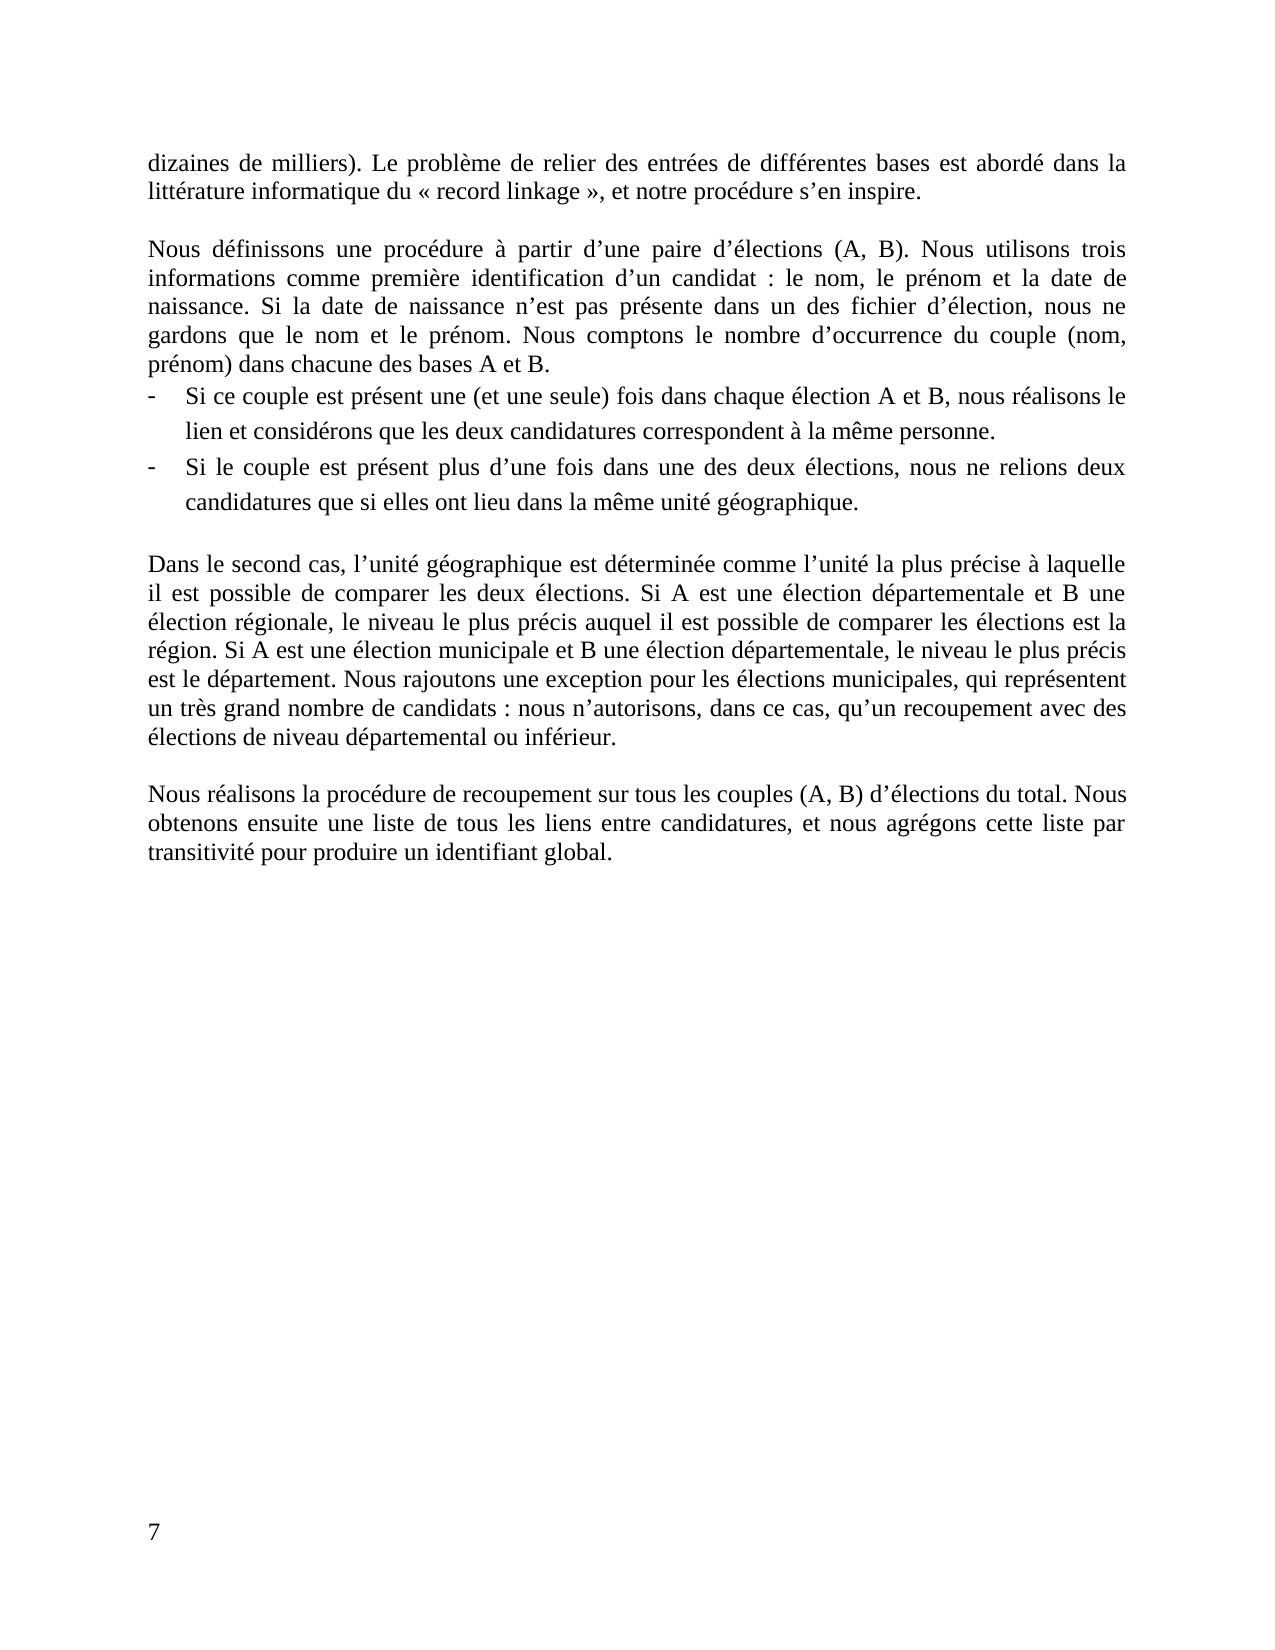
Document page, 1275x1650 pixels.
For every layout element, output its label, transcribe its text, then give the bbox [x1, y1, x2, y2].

list Si ce couple est présent une (et une seule) fois dans chaque élection A et B, nous réalisons le lien et considérons que les deux candidatures correspondent à la même personne. [148, 378, 1127, 445]
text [148, 148, 1127, 205]
text Nous définissons une procédure à partir d’une paire d’élections (A, B). Nous utilisons trois informations comme première identification d’un candidat : le nom, le prénom et la date de naissance. Si la date de naissance n’est pas présente dans un des fichier d’élection, nous ne gardons que le nom et le prénom. Nous comptons le nombre d’occurrence du couple (nom, prénom) dans chacune des bases A et B. [148, 234, 1127, 378]
text Nous réalisons la procédure de recoupement sur tous les couples (A, B) d’élections du total. Nous obtenons ensuite une liste de tous les liens entre candidatures, et nous agrégons cette liste par transitivité pour produire un identifiant global. [148, 779, 1127, 865]
text Dans le second cas, l’unité géographique est déterminée comme l’unité la plus précise à laquelle il est possible de comparer les deux élections. Si A est une élection départementale et B une élection régionale, le niveau le plus précis auquel il est possible de comparer les élections est la région. Si A est une élection municipale et B une élection départementale, le niveau le plus précis est le département. Nous rajoutons une exception pour les élections municipales, qui représentent un très grand nombre de candidats : nous n’autorisons, dans ce cas, qu’un recoupement avec des élections de niveau départemental ou inférieur. [148, 549, 1127, 750]
list Si le couple est présent plus d’une fois dans une des deux élections, nous ne relions deux candidatures que si elles ont lieu dans la même unité géographique. [148, 449, 1127, 516]
